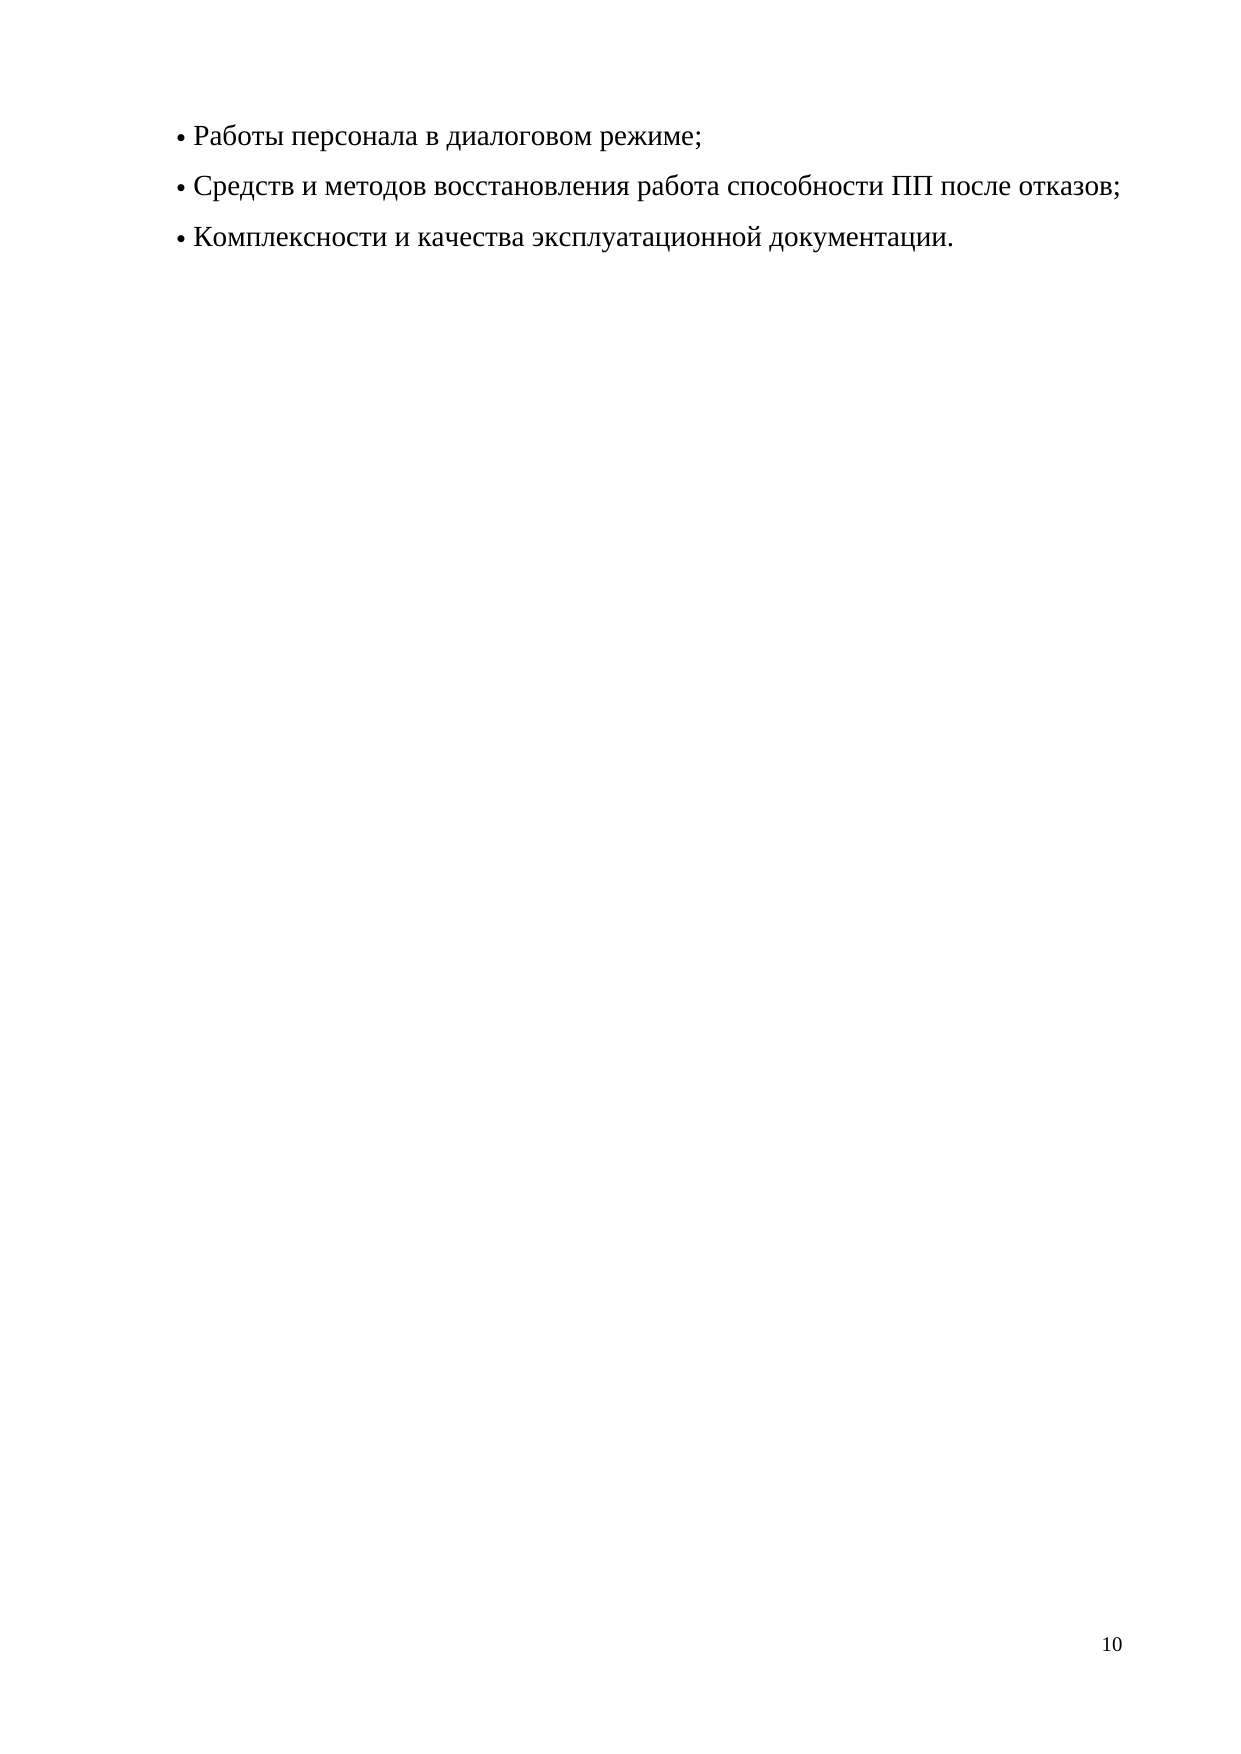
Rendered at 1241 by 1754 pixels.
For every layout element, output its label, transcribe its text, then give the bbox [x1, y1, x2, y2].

list Работы персонала в диалоговом режиме; [118, 118, 1122, 152]
list Комплексности и качества эксплуатационной документации. [118, 219, 1122, 252]
list Средств и методов восстановления работа способности ПП после отказов; [118, 168, 1122, 202]
